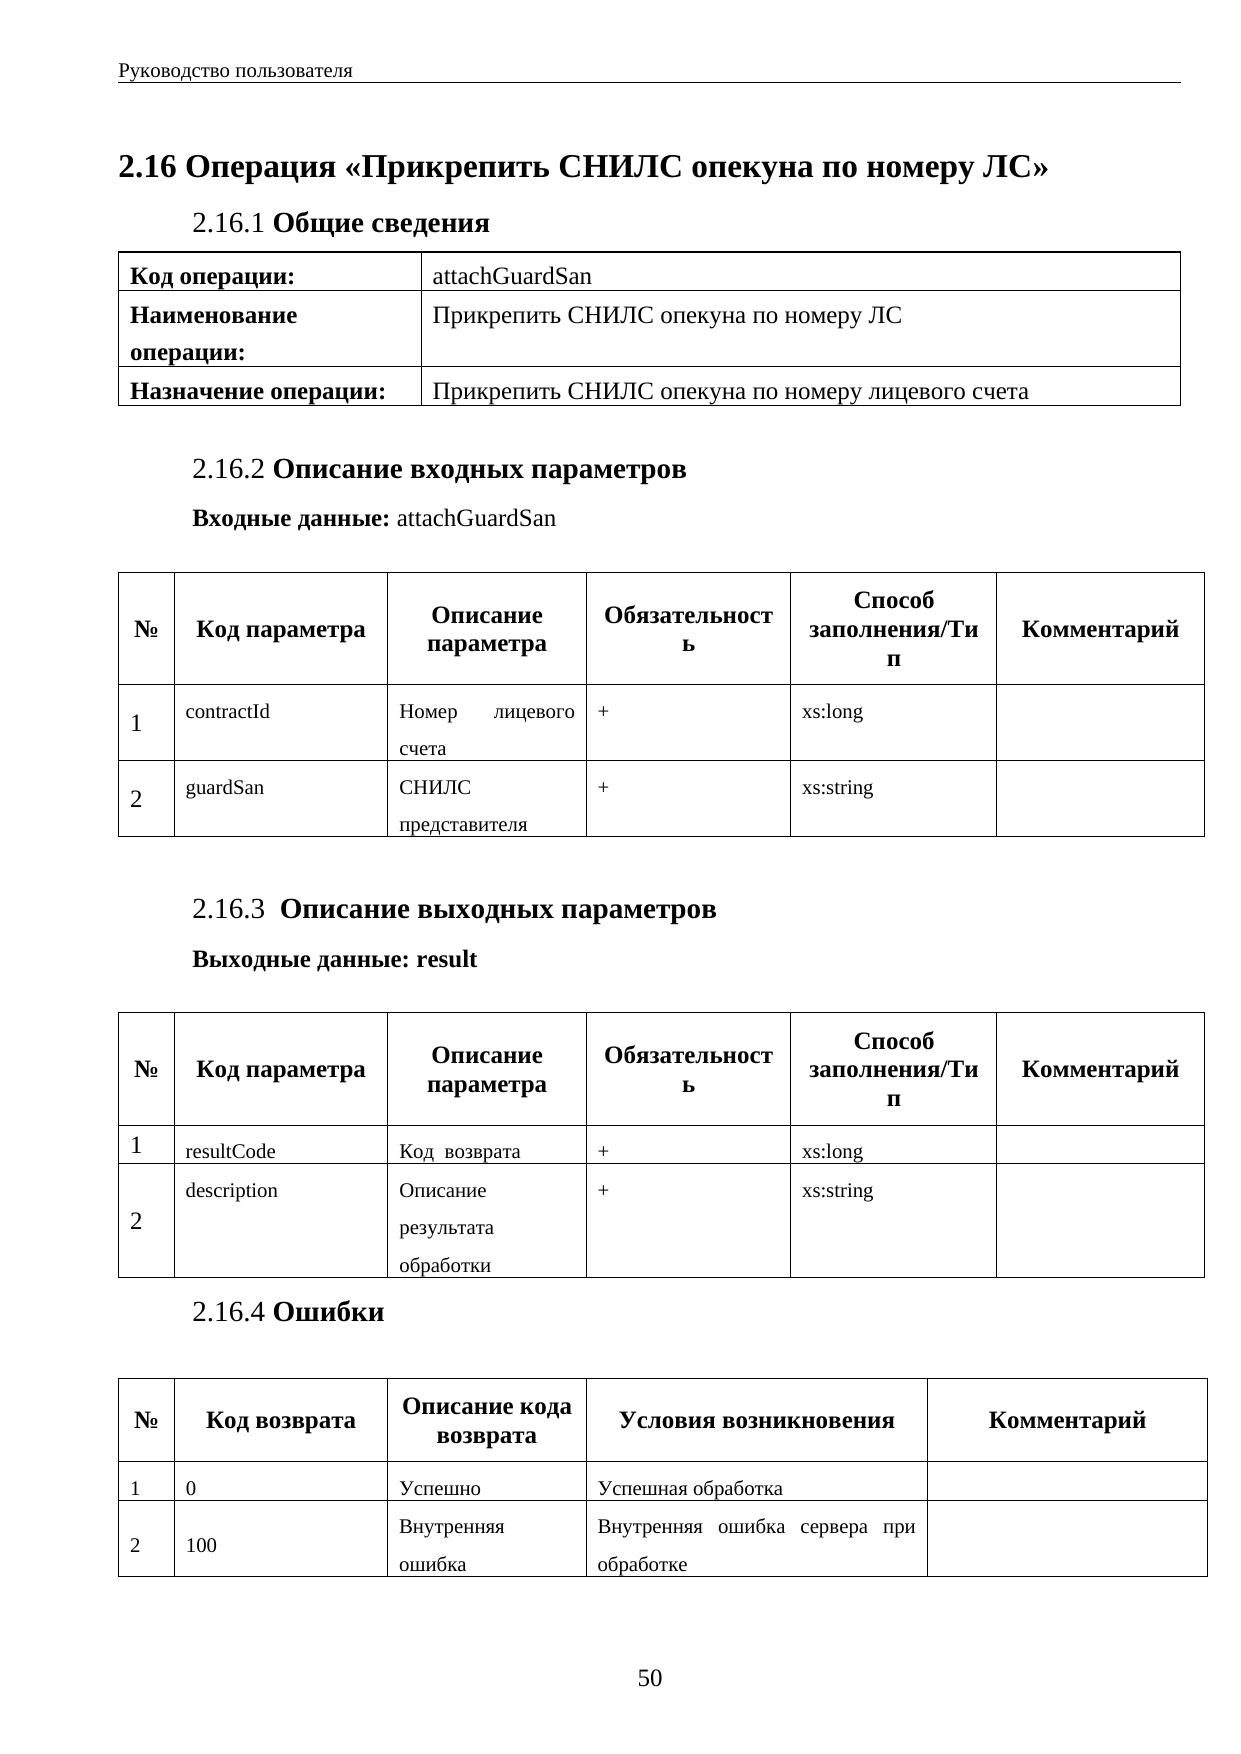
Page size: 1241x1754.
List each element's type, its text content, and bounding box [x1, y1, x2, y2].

table_header Код параметра [175, 573, 387, 684]
table_header № [119, 1379, 174, 1461]
table_cell xs:string [791, 1164, 996, 1277]
table_cell 2 [119, 761, 174, 836]
text Входные данные: attachGuardSan [118, 497, 1181, 534]
subtitle Ошибки [192, 1290, 1181, 1328]
table_cell Код возврата [388, 1126, 586, 1163]
table_header Описание параметра [388, 573, 586, 684]
table_header Условия возникновения [587, 1379, 927, 1461]
table_cell + [587, 685, 790, 760]
text Выходные данные: result [118, 937, 1181, 975]
table_header attachGuardSan [422, 253, 1180, 290]
table_cell xs:long [791, 685, 996, 760]
table_header Обязательность [587, 573, 790, 684]
table_cell Прикрепить СНИЛС опекуна по номеру ЛС [422, 291, 1180, 366]
subtitle Общие сведения [192, 201, 1181, 239]
table_cell [997, 1126, 1204, 1163]
table_cell 1 [119, 1462, 174, 1500]
table_header Описание параметра [388, 1013, 586, 1124]
table_cell Наименование операции: [119, 291, 421, 366]
table_cell 2 [119, 1501, 174, 1576]
table_cell 1 [119, 1126, 174, 1163]
table_header Способ заполнения/Тип [791, 573, 996, 684]
table_cell contractId [175, 685, 387, 760]
table_cell xs:string [791, 761, 996, 836]
table_cell [928, 1501, 1207, 1576]
table_cell + [587, 761, 790, 836]
subtitle Операция «Прикрепить СНИЛС опекуна по номеру ЛС» [118, 146, 1181, 185]
table_cell [928, 1462, 1207, 1500]
table_cell Успешная обработка [587, 1462, 927, 1500]
table_header Обязательность [587, 1013, 790, 1124]
table_cell Внутренняя ошибка сервера при обработке [587, 1501, 927, 1576]
table_header Комментарий [928, 1379, 1207, 1461]
table_cell 100 [175, 1501, 387, 1576]
table_cell guardSan [175, 761, 387, 836]
table_header Комментарий [997, 1013, 1204, 1124]
table_cell [997, 761, 1204, 836]
table_cell [997, 1164, 1204, 1277]
table_cell Успешно [388, 1462, 586, 1500]
subtitle Описание входных параметров [192, 447, 1181, 484]
table_cell resultCode [175, 1126, 387, 1163]
table_cell Номер лицевого счета [388, 685, 586, 760]
subtitle Описание выходных параметров [192, 887, 1181, 925]
table_cell + [587, 1126, 790, 1163]
table_header Код параметра [175, 1013, 387, 1124]
table_cell Прикрепить СНИЛС опекуна по номеру лицевого счета [422, 367, 1180, 404]
table_header № [119, 1013, 174, 1124]
table_header Код операции: [119, 253, 421, 290]
table_cell [997, 685, 1204, 760]
table_cell 0 [175, 1462, 387, 1500]
table_header Код возврата [175, 1379, 387, 1461]
table_cell description [175, 1164, 387, 1277]
table_header Комментарий [997, 573, 1204, 684]
table_cell Внутренняя ошибка [388, 1501, 586, 1576]
table_cell 1 [119, 685, 174, 760]
table_cell 2 [119, 1164, 174, 1277]
table_cell xs:long [791, 1126, 996, 1163]
table_header № [119, 573, 174, 684]
table_header Описание кода возврата [388, 1379, 586, 1461]
table_cell СНИЛС представителя [388, 761, 586, 836]
table_cell + [587, 1164, 790, 1277]
table_header Способ заполнения/Тип [791, 1013, 996, 1124]
table_cell Назначение операции: [119, 367, 421, 404]
table_cell Описание результата обработки [388, 1164, 586, 1277]
